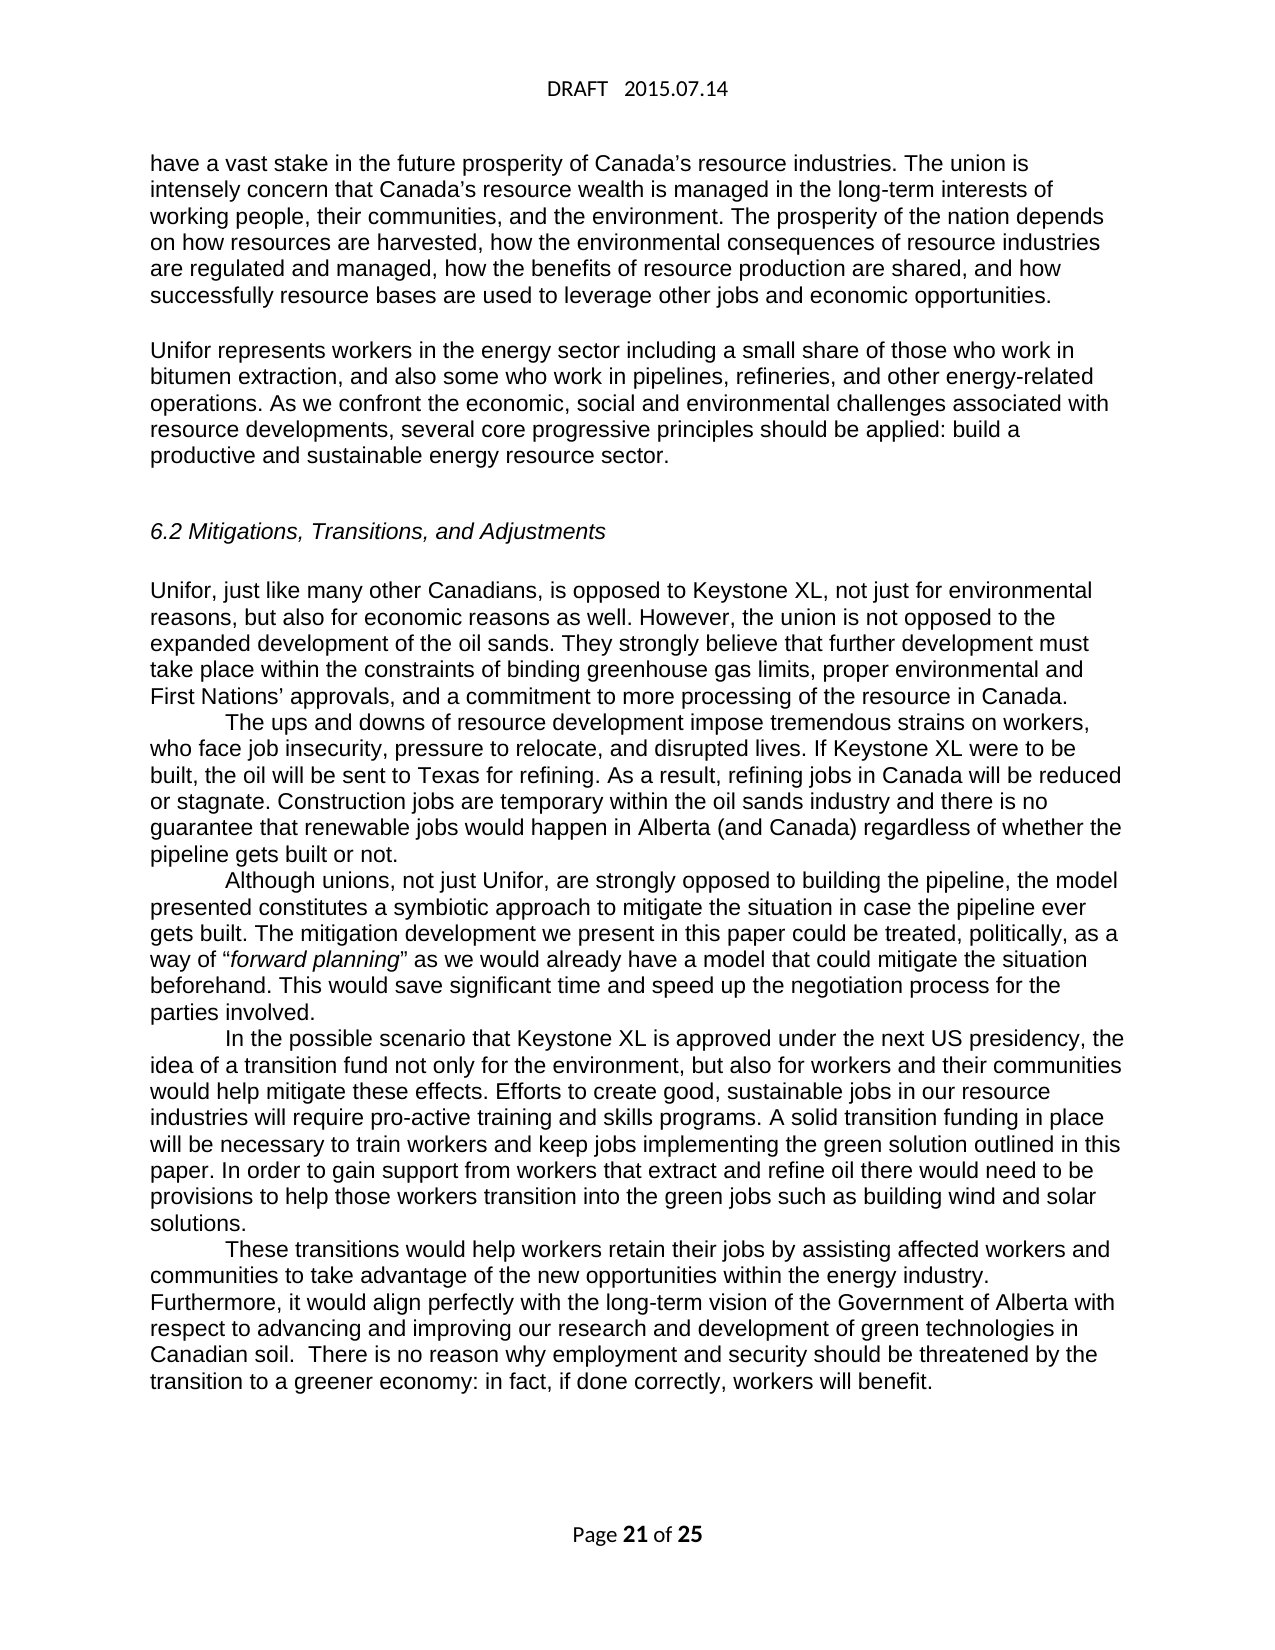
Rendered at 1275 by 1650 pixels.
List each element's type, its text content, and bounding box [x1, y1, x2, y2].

text Unifor represents workers in the energy sector including a small share of those who work in bitumen extraction, and also some who work in pipelines, refineries, and other energy-related operations. As we confront the economic, social and environmental challenges associated with resource developments, several core progressive principles should be applied: build a productive and sustainable energy resource sector. [150, 337, 1125, 469]
text Unifor, just like many other Canadians, is opposed to Keystone XL, not just for environmental reasons, but also for economic reasons as well. However, the union is not opposed to the expanded development of the oil sands. They strongly believe that further development must take place within the constraints of binding greenhouse gas limits, proper environmental and First Nations’ approvals, and a commitment to more processing of the resource in Canada. [150, 577, 1125, 709]
text Although unions, not just Unifor, are strongly opposed to building the pipeline, the model presented constitutes a symbiotic approach to mitigate the situation in case the pipeline ever gets built. The mitigation development we present in this paper could be treated, politically, as a way of “forward planning” as we would already have a model that could mitigate the situation beforehand. This would save significant time and speed up the negotiation process for the parties involved. [150, 867, 1125, 1025]
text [150, 150, 1125, 308]
subtitle 6.2 Mitigations, Transitions, and Adjustments [311, 518, 1125, 544]
text In the possible scenario that Keystone XL is approved under the next US presidency, the idea of a transition fund not only for the environment, but also for workers and their communities would help mitigate these effects. Efforts to create good, sustainable jobs in our resource industries will require pro-active training and skills programs. A solid transition funding in place will be necessary to train workers and keep jobs implementing the green solution outlined in this paper. In order to gain support from workers that extract and refine oil there would need to be provisions to help those workers transition into the green jobs such as building wind and solar solutions. [150, 1025, 1125, 1236]
text The ups and downs of resource development impose tremendous strains on workers, who face job insecurity, pressure to relocate, and disrupted lives. If Keystone XL were to be built, the oil will be sent to Texas for refining. As a result, refining jobs in Canada will be reduced or stagnate. Construction jobs are temporary within the oil sands industry and there is no guarantee that renewable jobs would happen in Alberta (and Canada) regardless of whether the pipeline gets built or not. [150, 709, 1125, 867]
text These transitions would help workers retain their jobs by assisting affected workers and communities to take advantage of the new opportunities within the energy industry. Furthermore, it would align perfectly with the long-term vision of the Government of Alberta with respect to advancing and improving our research and development of green technologies in Canadian soil. There is no reason why employment and security should be threatened by the transition to a greener economy: in fact, if done correctly, workers will benefit. [150, 1236, 1125, 1394]
